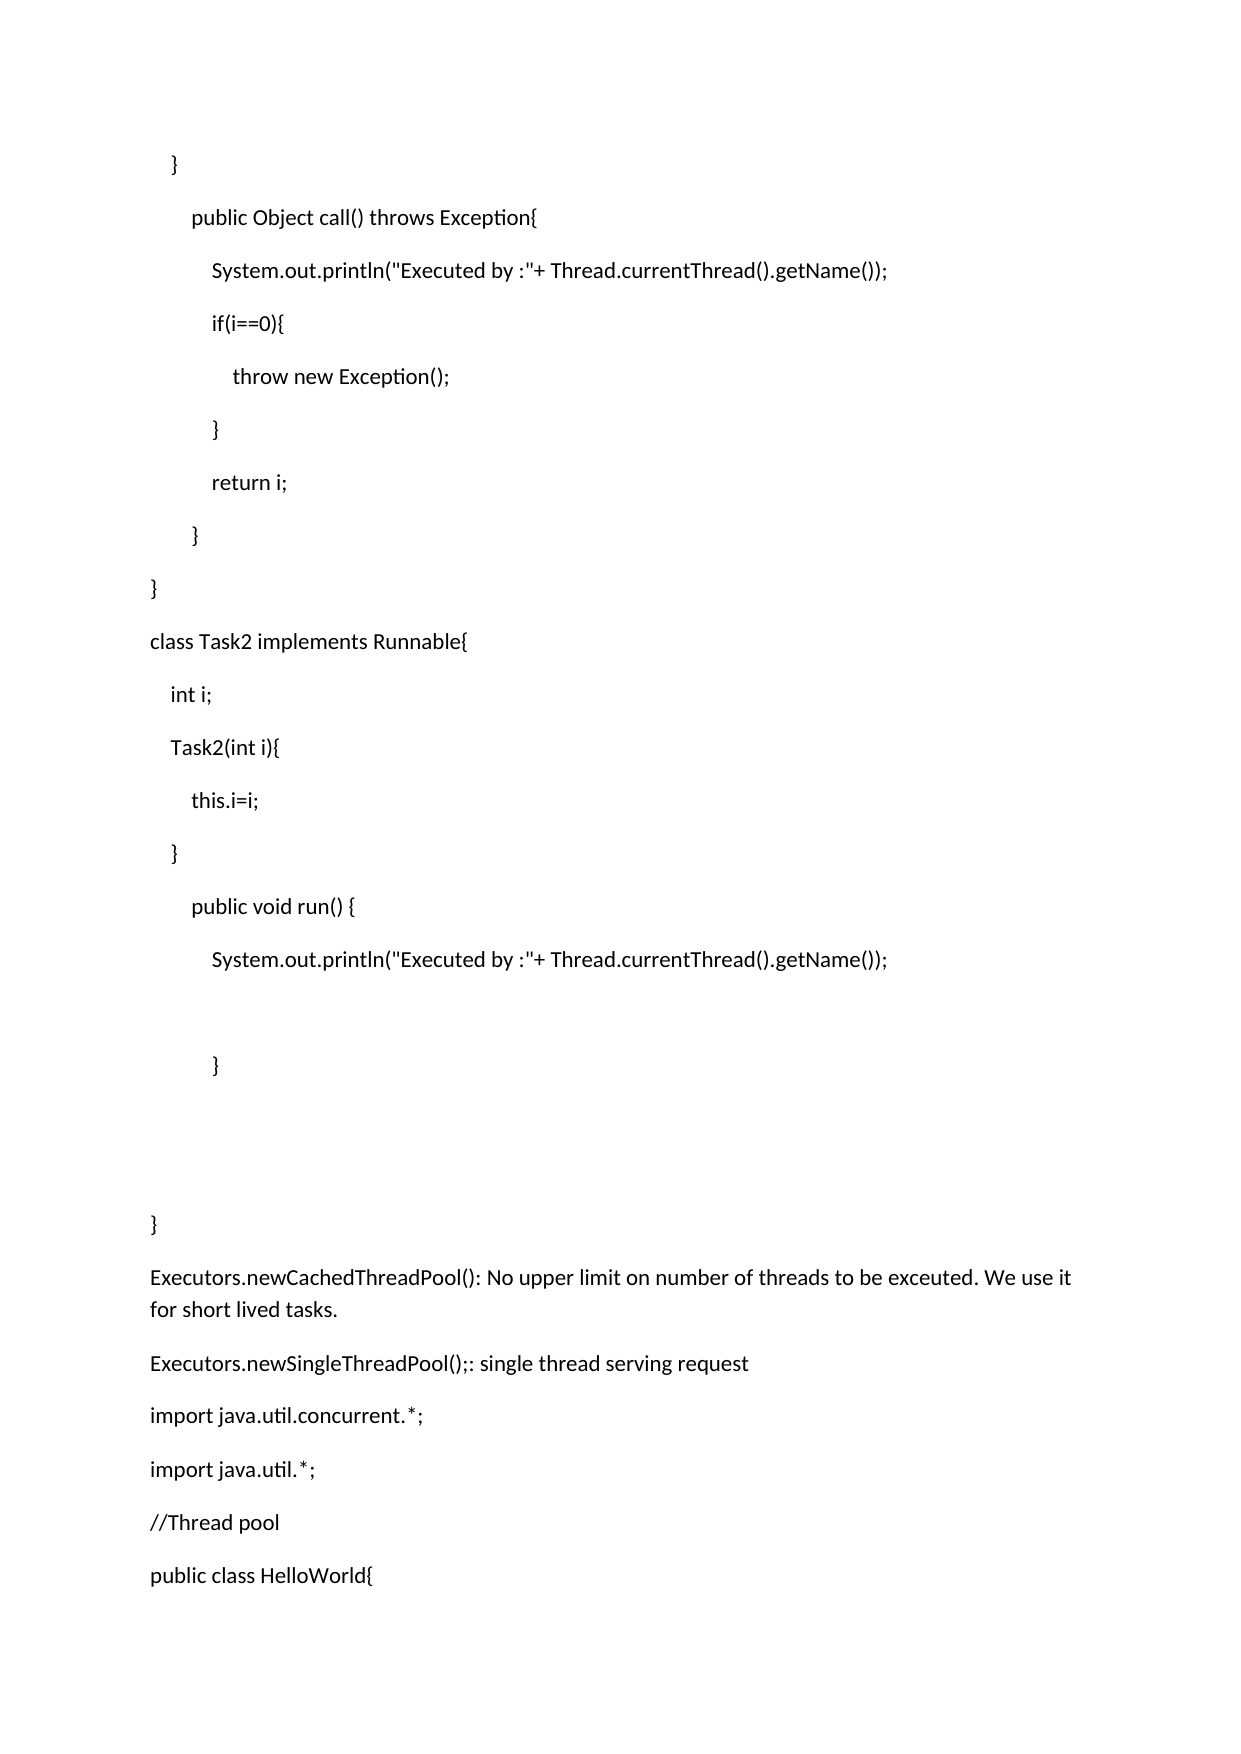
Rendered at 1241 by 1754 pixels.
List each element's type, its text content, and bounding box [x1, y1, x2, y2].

text Executors.newCachedThreadPool(): No upper limit on number of threads to be exceuted. We use it for short lived tasks. [150, 1263, 1090, 1324]
text public Object call() throws Exception{ [150, 203, 1090, 231]
text int i; [150, 680, 1090, 708]
text //Thread pool [150, 1508, 1090, 1536]
text class Task2 implements Runnable{ [150, 627, 1090, 655]
text } [150, 574, 1090, 602]
text Executors.newSingleThreadPool();: single thread serving request [150, 1349, 1090, 1377]
text import java.util.*; [150, 1455, 1090, 1483]
text } [150, 415, 1090, 443]
text } [150, 150, 1090, 178]
text return i; [150, 468, 1090, 496]
text } [150, 1051, 1090, 1079]
text throw new Exception(); [150, 362, 1090, 390]
text public class HelloWorld{ [150, 1561, 1090, 1589]
text import java.util.concurrent.*; [150, 1402, 1090, 1430]
text System.out.println("Executed by :"+ Thread.currentThread().getName()); [150, 256, 1090, 284]
text } [150, 1210, 1090, 1238]
text System.out.println("Executed by :"+ Thread.currentThread().getName()); [150, 945, 1090, 973]
text this.i=i; [150, 786, 1090, 814]
text public void run() { [150, 892, 1090, 920]
text } [150, 839, 1090, 867]
text if(i==0){ [150, 309, 1090, 337]
text Task2(int i){ [150, 733, 1090, 761]
text } [150, 521, 1090, 549]
